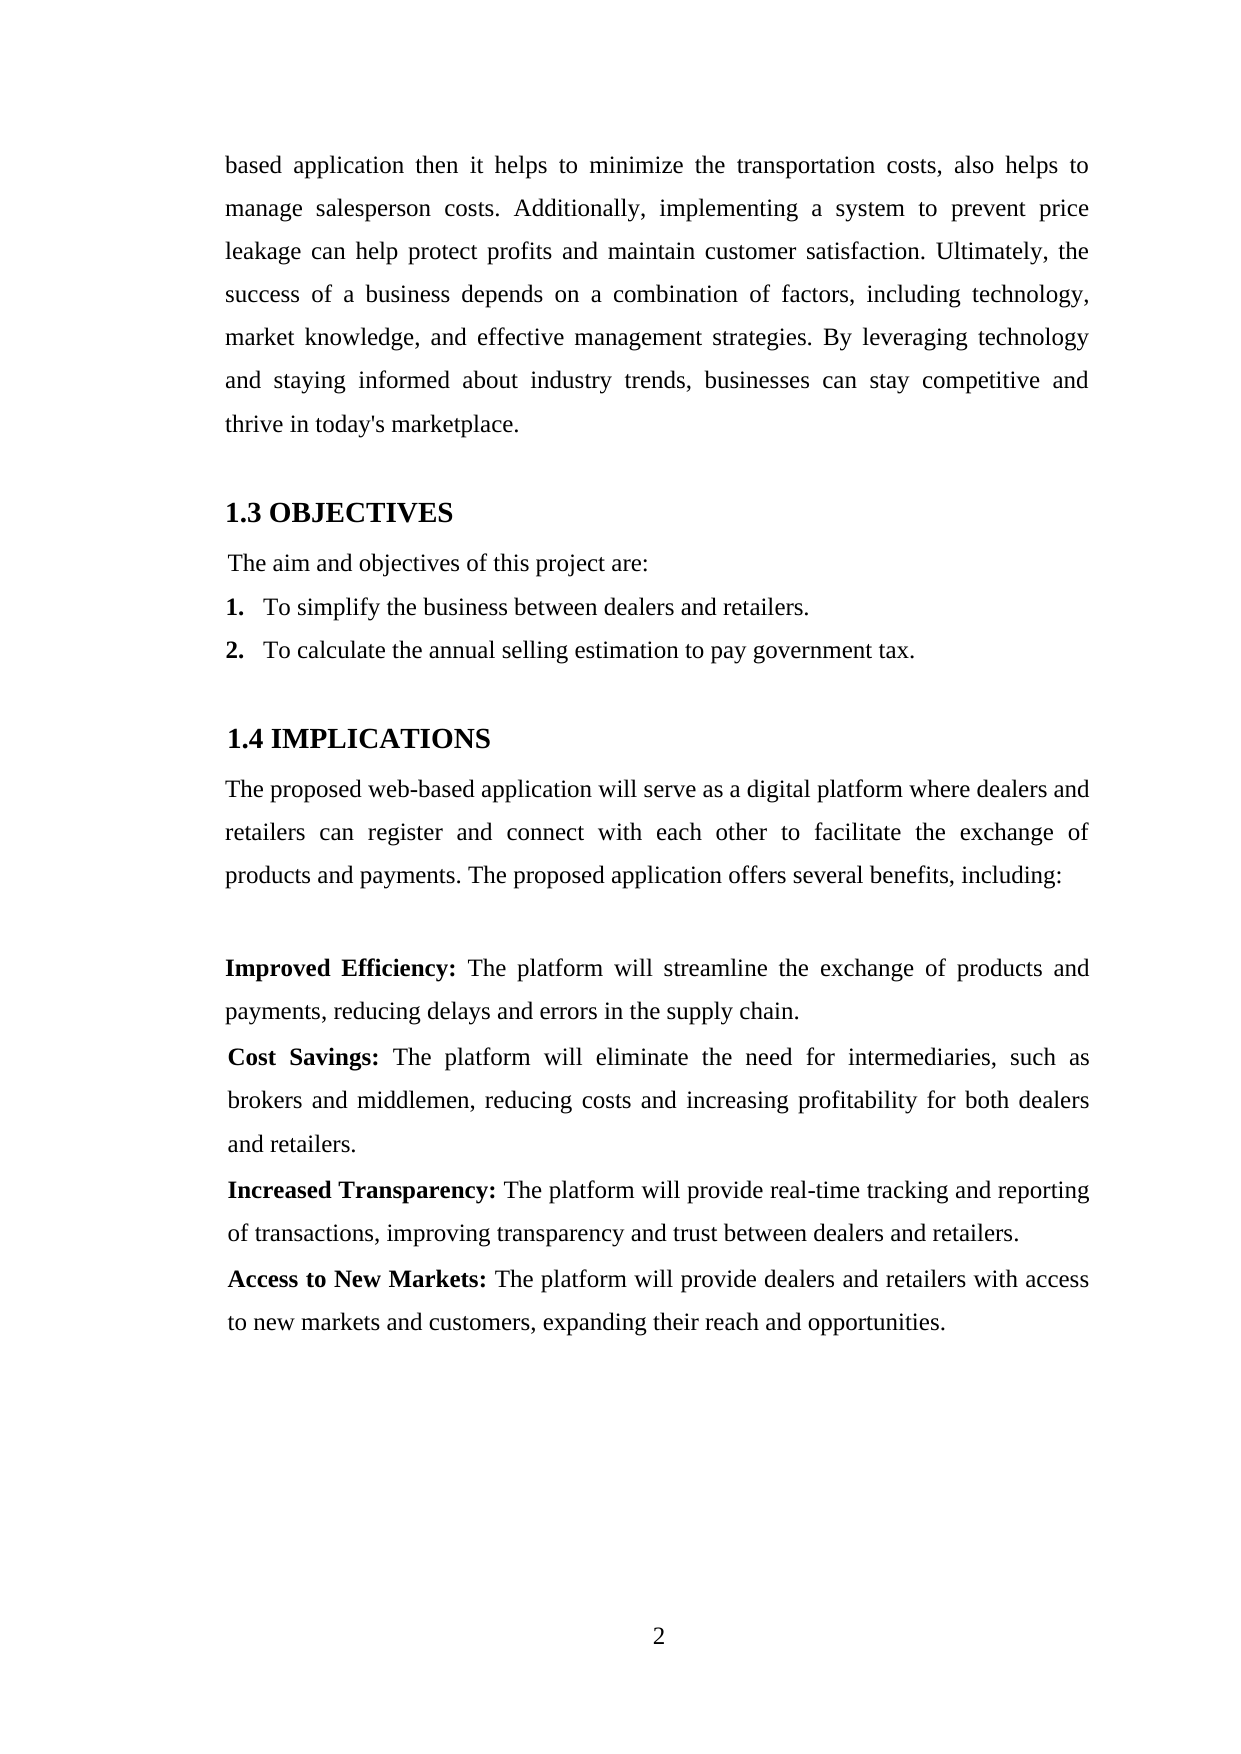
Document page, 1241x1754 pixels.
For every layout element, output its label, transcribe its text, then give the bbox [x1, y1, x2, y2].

text The proposed web-based application will serve as a digital platform where dealers and retailers can register and connect with each other to facilitate the exchange of products and payments. The proposed application offers several benefits, including: [225, 774, 1090, 889]
list To calculate the annual selling estimation to pay government tax. [225, 635, 1090, 663]
text Access to New Markets: The platform will provide dealers and retailers with access to new markets and customers, expanding their reach and opportunities. [227, 1264, 1090, 1336]
subtitle 1.4 IMPLICATIONS [227, 721, 1090, 754]
text Improved Efficiency: The platform will streamline the exchange of products and payments, reducing delays and errors in the supply chain. [225, 953, 1090, 1025]
subtitle 1.3 OBJECTIVES [225, 495, 1090, 528]
text The aim and objectives of this project are: [227, 548, 1090, 577]
list To simplify the business between dealers and retailers. [225, 592, 1090, 620]
text Increased Transparency: The platform will provide real-time tracking and reporting of transactions, improving transparency and trust between dealers and retailers. [227, 1175, 1090, 1247]
text Cost Savings: The platform will eliminate the need for intermediaries, such as brokers and middlemen, reducing costs and increasing profitability for both dealers and retailers. [227, 1042, 1090, 1157]
